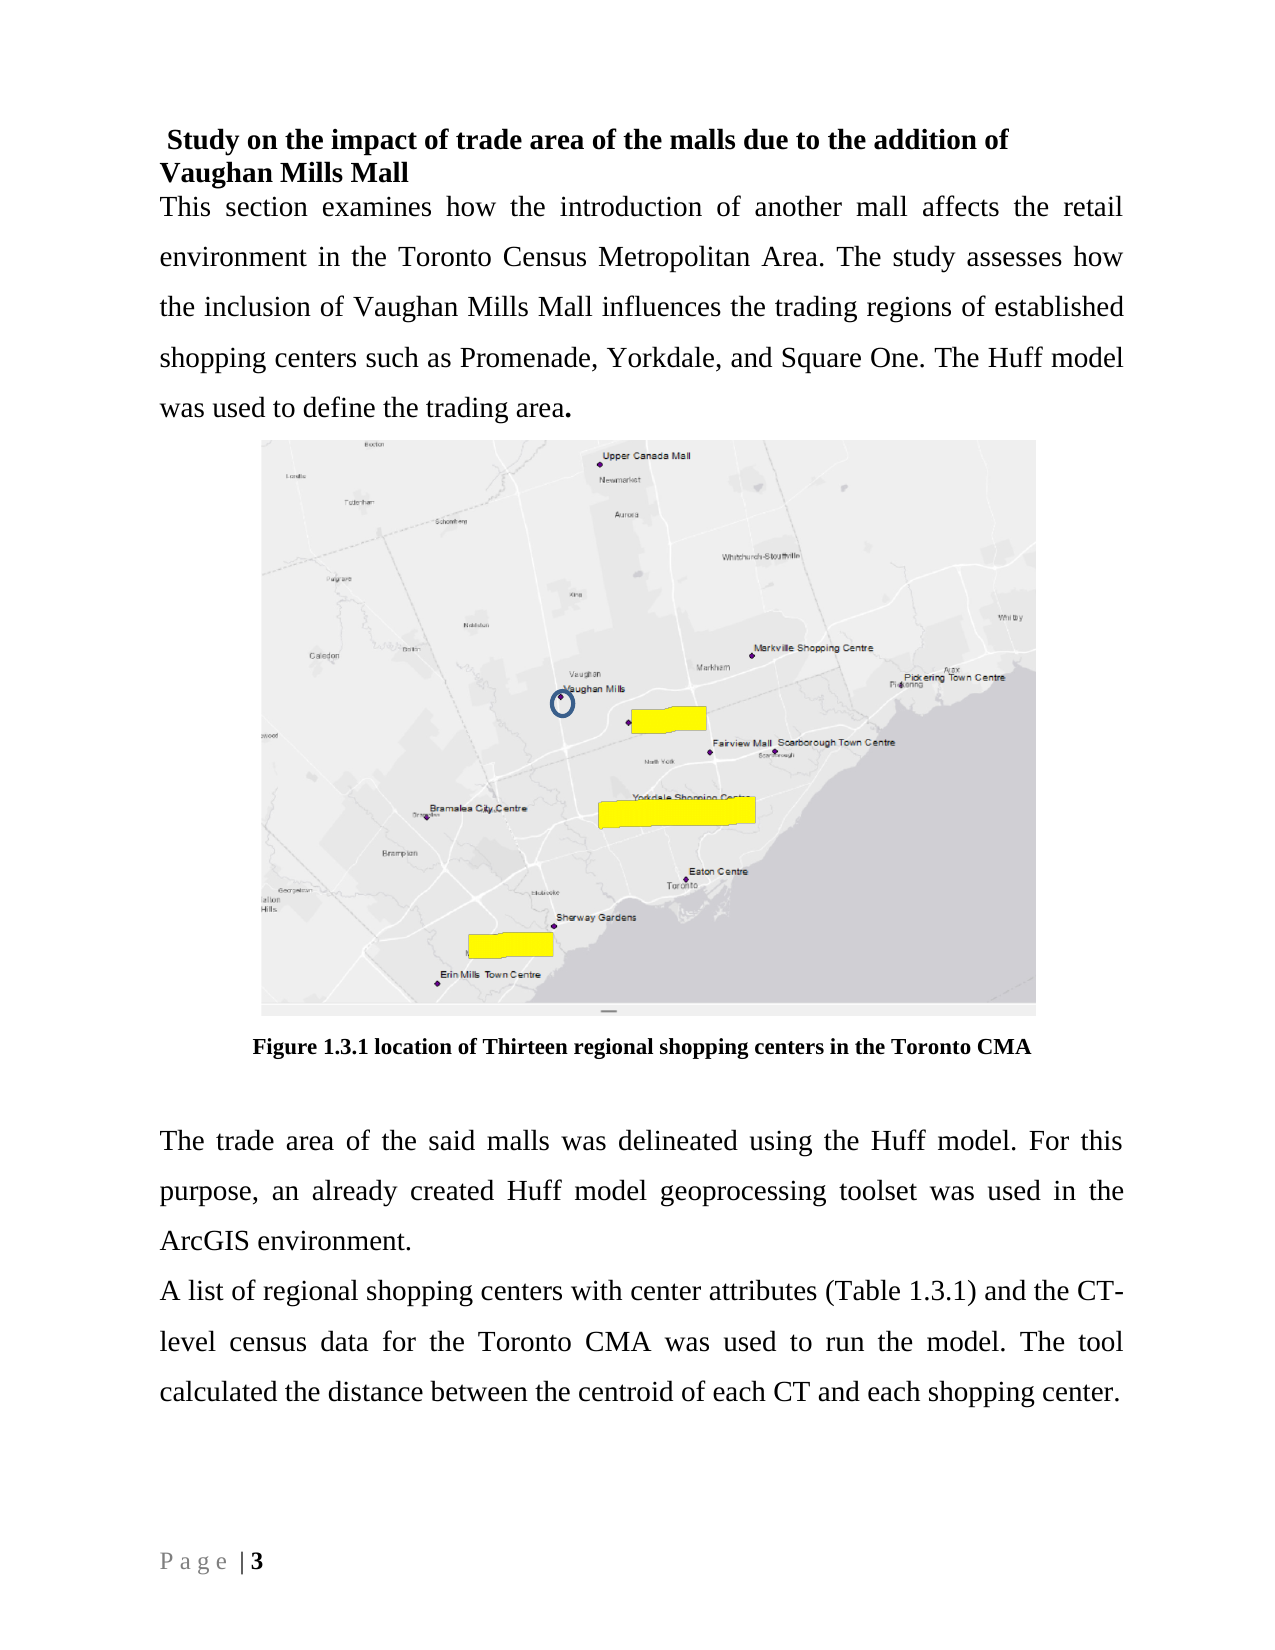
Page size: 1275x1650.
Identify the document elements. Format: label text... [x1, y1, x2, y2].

text This section examines how the introduction of another mall affects the retail environment in the Toronto Census Metropolitan Area. The study assesses how the inclusion of Vaughan Mills Mall influences the trading regions of established shopping centers such as Promenade, Yorkdale, and Square One. The Huff model was used to define the trading area. [159, 189, 1125, 424]
text Study on the impact of trade area of the malls due to the addition of Vaughan Mills Mall [159, 122, 1125, 189]
picture [261, 440, 1036, 1016]
text The trade area of the said malls was delineated using the Huff model. For this purpose, an already created Huff model geoprocessing toolset was used in the ArcGIS environment. [159, 1123, 1125, 1257]
text A list of regional shopping centers with center attributes (Table 1.3.1) and the CT-level census data for the Toronto CMA was used to run the model. The tool calculated the distance between the centroid of each CT and each shopping center. [159, 1273, 1125, 1408]
text Figure 1.3.1 location of Thirteen regional shopping centers in the Toronto CMA [159, 1033, 1125, 1059]
